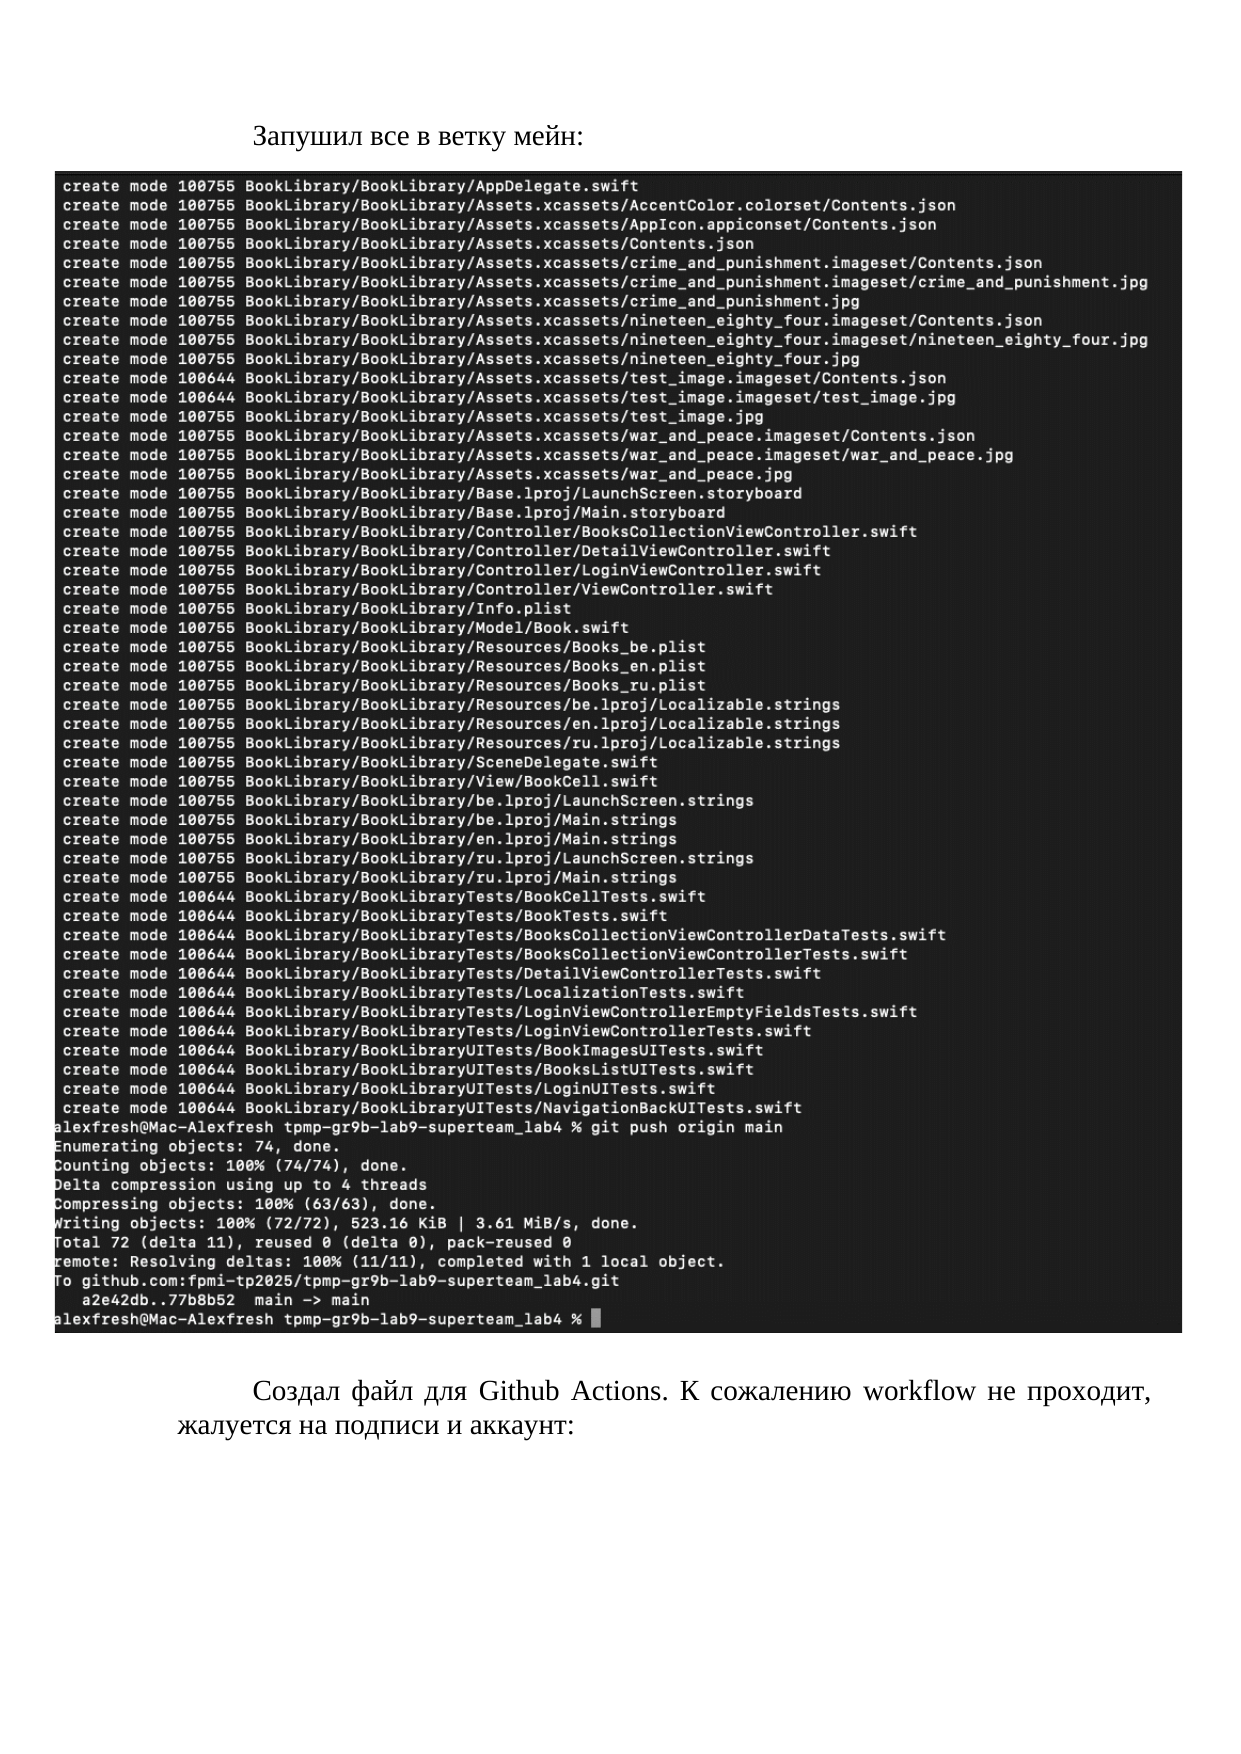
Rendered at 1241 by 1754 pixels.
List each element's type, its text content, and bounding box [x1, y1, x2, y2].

text Запушил все в ветку мейн: [177, 118, 1152, 152]
text Создал файл для Github Actions. К сожалению workflow не проходит, жалуется на подписи и аккаунт: [177, 1330, 1152, 1440]
picture [53, 171, 1182, 1330]
